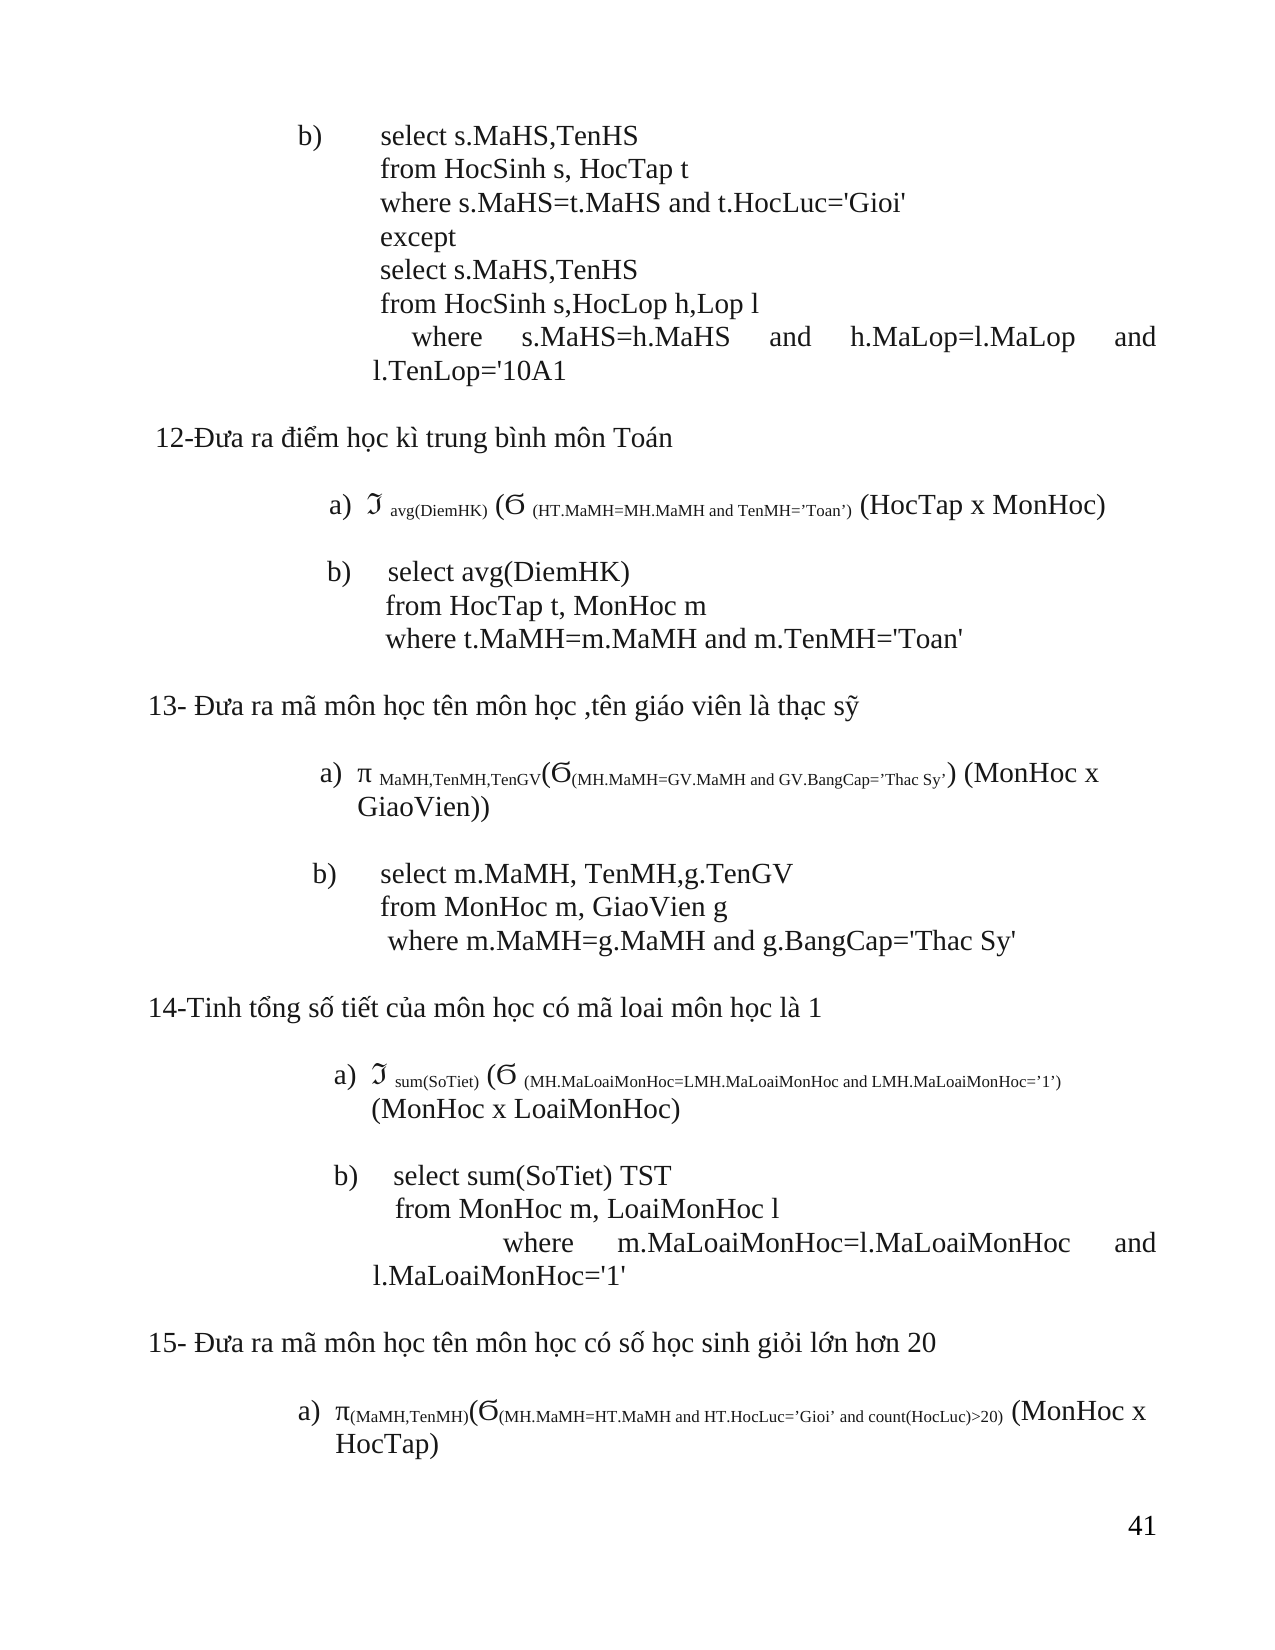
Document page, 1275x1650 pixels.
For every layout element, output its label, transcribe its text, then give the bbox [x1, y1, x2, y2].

text from HocSinh s, HocTap t [298, 152, 1157, 185]
list ℑ sum(SoTiet) (Ϭ (MH.MaLoaiMonHoc=LMH.MaLoaiMonHoc and LMH.MaLoaiMonHoc=’1’) (MonHoc x LoaiMonHoc) [334, 1057, 1157, 1124]
text from MonHoc m, GiaoVien g [223, 889, 1157, 923]
text where m.MaLoaiMonHoc=l.MaLoaiMonHoc and l.MaLoaiMonHoc='1' [373, 1225, 1157, 1292]
list π(MaMH,TenMH)(Ϭ(MH.MaMH=HT.MaMH and HT.HocLuc=’Gioi’ and count(HocLuc)>20) (MonHoc x HocTap) [298, 1393, 1157, 1460]
text 13- Đưa ra mã môn học tên môn học ,tên giáo viên là thạc sỹ [148, 688, 1157, 722]
text from HocTap t, MonHoc m [223, 588, 1157, 621]
text from HocSinh s,HocLop h,Lop l [298, 286, 1157, 319]
text select s.MaHS,TenHS [298, 252, 1157, 286]
text from MonHoc m, LoaiMonHoc l [298, 1191, 1157, 1225]
text where s.MaHS=t.MaHS and t.HocLuc='Gioi' [298, 185, 1157, 219]
text where t.MaMH=m.MaMH and m.TenMH='Toan' [148, 621, 1157, 655]
text b) select m.MaMH, TenMH,g.TenGV [223, 856, 1157, 889]
text 15- Đưa ra mã môn học tên môn học có số học sinh giỏi lớn hơn 20 [148, 1326, 1157, 1359]
text 12-Đưa ra điểm học kì trung bình môn Toán [148, 420, 1157, 453]
text where s.MaHS=h.MaHS and h.MaLop=l.MaLop and l.TenLop='10A1 [373, 319, 1157, 386]
list select sum(SoTiet) TST [334, 1158, 1157, 1191]
text b) select avg(DiemHK) [148, 554, 1157, 588]
list ℑ avg(DiemHK) (Ϭ (HT.MaMH=MH.MaMH and TenMH=’Toan’) (HocTap x MonHoc) [329, 487, 1157, 521]
list π MaMH,TenMH,TenGV(Ϭ(MH.MaMH=GV.MaMH and GV.BangCap=’Thac Sy’) (MonHoc x GiaoVien)) [319, 755, 1157, 822]
text 14-Tinh tổng số tiết của môn học có mã loai môn học là 1 [148, 990, 1157, 1024]
text where m.MaMH=g.MaMH and g.BangCap='Thac Sy' [223, 923, 1157, 957]
text b) select s.MaHS,TenHS [223, 118, 1157, 152]
text except [298, 219, 1157, 252]
